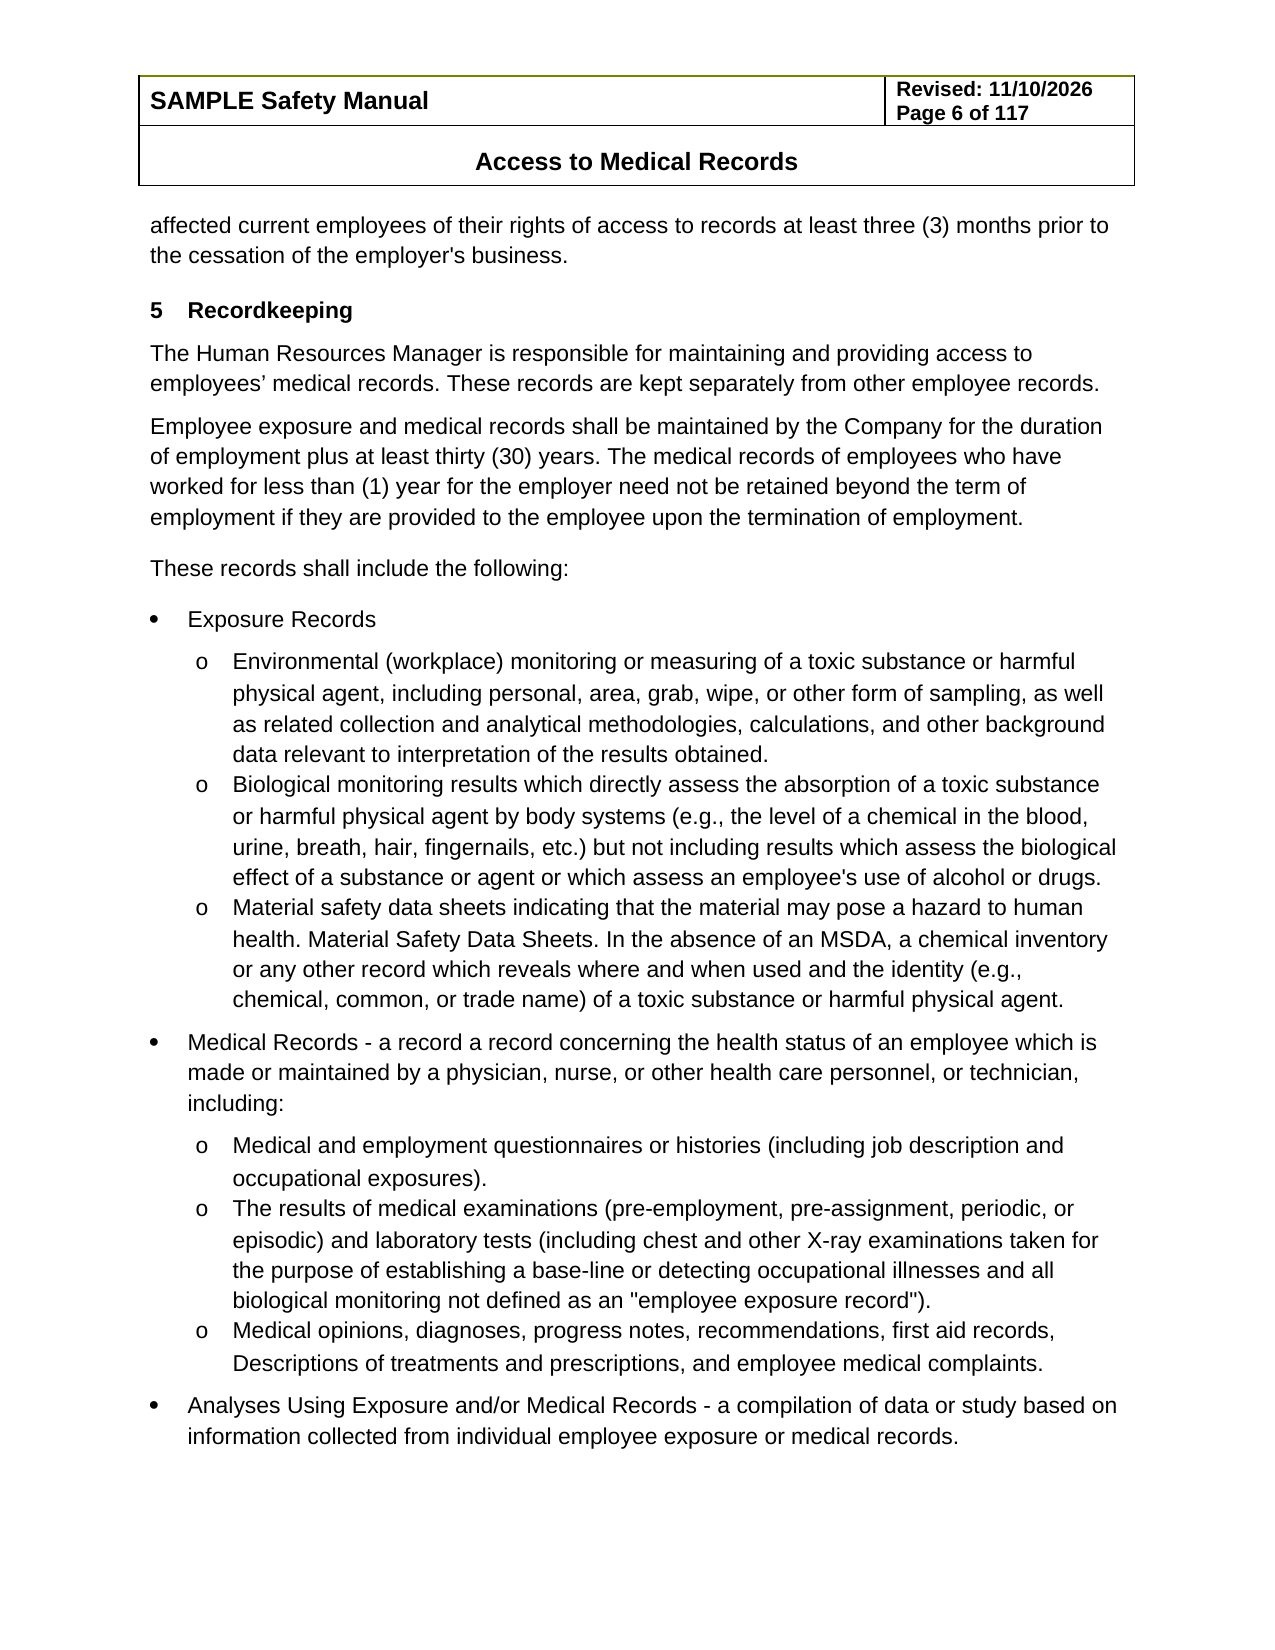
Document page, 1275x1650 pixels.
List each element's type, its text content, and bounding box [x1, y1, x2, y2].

list Analyses Using Exposure and/or Medical Records - a compilation of data or study based on information collected from individual employee exposure or medical records. [150, 1392, 1125, 1449]
list Biological monitoring results which directly assess the absorption of a toxic substance or harmful physical agent by body systems (e.g., the level of a chemical in the blood, urine, breath, hair, fingernails, etc.) but not including results which assess the biological effect of a substance or agent or which assess an employee's use of alcohol or drugs. [195, 771, 1125, 890]
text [150, 212, 1125, 268]
text These records shall include the following: [150, 554, 1125, 581]
list Environmental (workplace) monitoring or measuring of a toxic substance or harmful physical agent, including personal, area, grab, wipe, or other form of sampling, as well as related collection and analytical methodologies, calculations, and other background data relevant to interpretation of the results obtained. [195, 648, 1125, 767]
list Medical Records - a record a record concerning the health status of an employee which is made or maintained by a physician, nurse, or other health care personnel, or technician, including: [150, 1029, 1125, 1116]
list The results of medical examinations (pre-employment, pre-assignment, periodic, or episodic) and laboratory tests (including chest and other X-ray examinations taken for the purpose of establishing a base-line or detecting occupational illnesses and all biological monitoring not defined as an "employee exposure record"). [195, 1195, 1125, 1314]
list Recordkeeping [150, 297, 1125, 323]
text Employee exposure and medical records shall be maintained by the Company for the duration of employment plus at least thirty (30) years. The medical records of employees who have worked for less than (1) year for the employer need not be retained beyond the term of employment if they are provided to the employee upon the termination of employment. [150, 413, 1125, 530]
list The Human Resources Manager is responsible for maintaining and providing access to employees’ medical records. These records are kept separately from other employee records. [150, 340, 1125, 396]
list Medical opinions, diagnoses, progress notes, recommendations, first aid records, Descriptions of treatments and prescriptions, and employee medical complaints. [195, 1317, 1125, 1376]
list Medical and employment questionnaires or histories (including job description and occupational exposures). [195, 1132, 1125, 1191]
list Material safety data sheets indicating that the material may pose a hazard to human health. Material Safety Data Sheets. In the absence of an MSDA, a chemical inventory or any other record which reveals where and when used and the identity (e.g., chemical, common, or trade name) of a toxic substance or harmful physical agent. [195, 894, 1125, 1013]
list Exposure Records [150, 606, 1125, 632]
